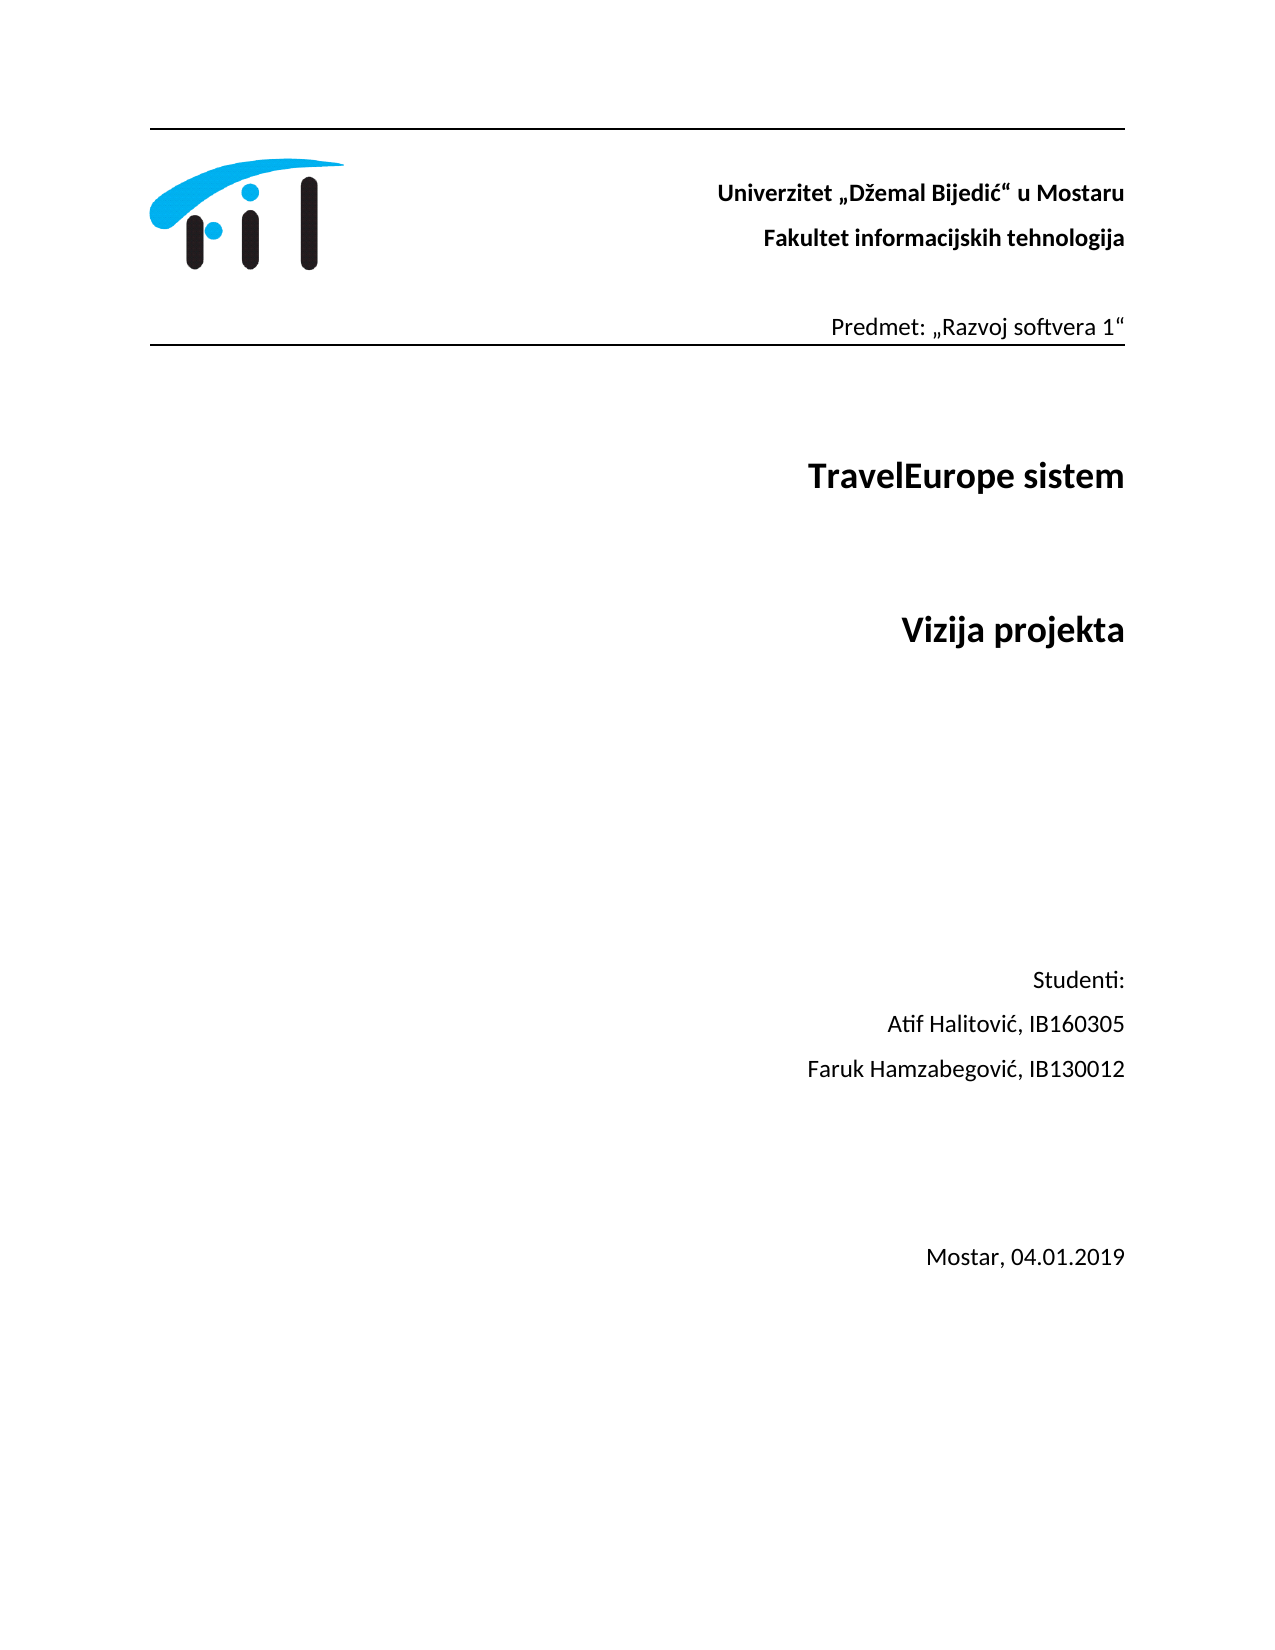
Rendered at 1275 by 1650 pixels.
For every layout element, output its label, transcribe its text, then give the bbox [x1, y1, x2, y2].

text Faruk Hamzabegović, IB130012 [150, 1053, 1125, 1084]
text Studenti: [150, 964, 1125, 994]
title Vizija projekta [150, 606, 1125, 652]
title TravelEurope sistem [150, 452, 1125, 497]
picture [142, 149, 344, 280]
text Mostar, 04.01.2019 [225, 1241, 1125, 1272]
text Atif Halitović, IB160305 [150, 1009, 1125, 1039]
